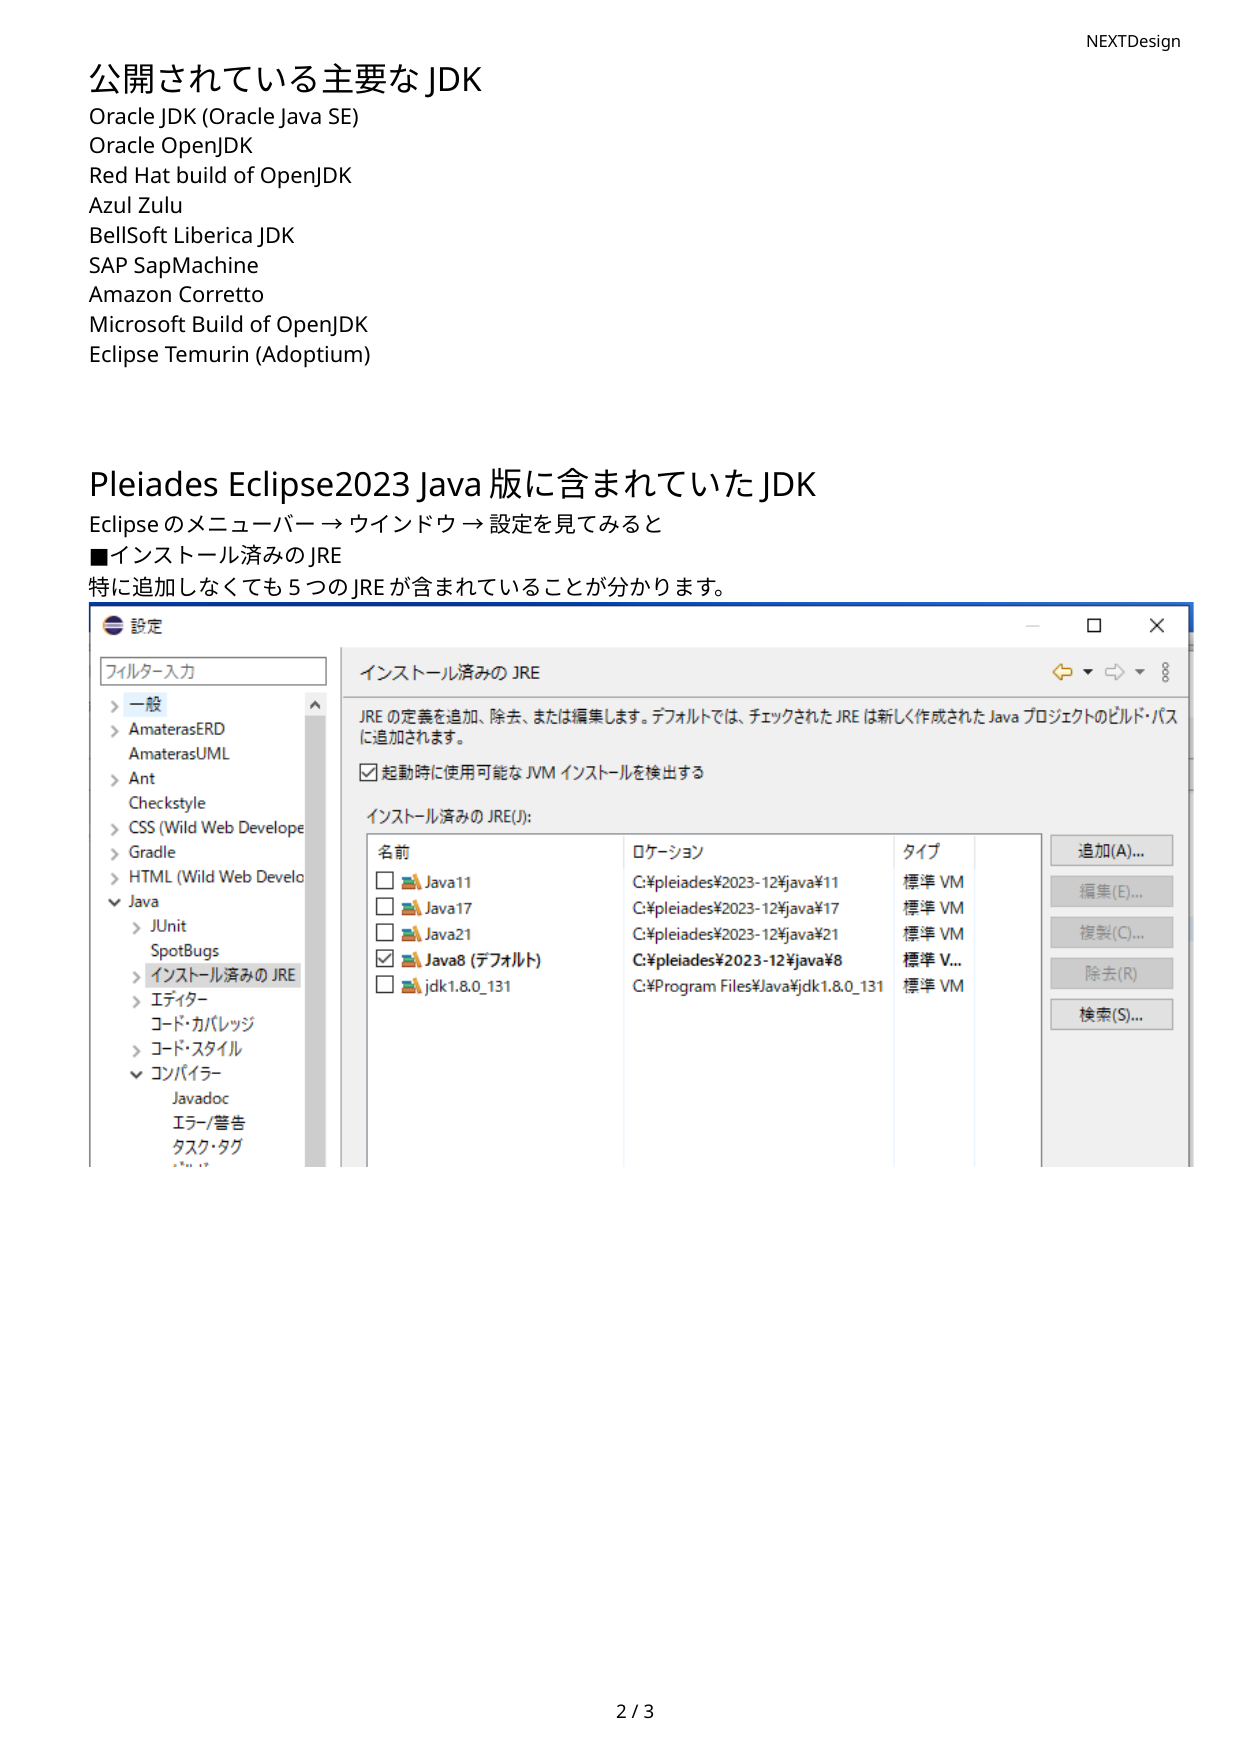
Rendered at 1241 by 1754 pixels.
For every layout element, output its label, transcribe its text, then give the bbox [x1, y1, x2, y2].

text Azul Zulu [89, 190, 1181, 220]
text 公開されている主要なJDK [89, 52, 1181, 101]
text Oracle OpenJDK [89, 131, 1181, 160]
text Oracle JDK (Oracle Java SE) [89, 101, 1181, 131]
text Microsoft Build of OpenJDK [89, 309, 1181, 339]
text Red Hat build of OpenJDK [89, 160, 1181, 190]
picture [88, 602, 1194, 1167]
text ■インストール済みのJRE [89, 538, 1181, 570]
text Eclipse Temurin (Adoptium) [89, 339, 1181, 369]
text Eclipseのメニューバー → ウインドウ → 設定を見てみると [89, 507, 1181, 538]
text Pleiades Eclipse2023 Java版に含まれていたJDK [89, 458, 1181, 507]
text 特に追加しなくても5つのJREが含まれていることが分かります。 [89, 570, 1181, 602]
text BellSoft Liberica JDK [89, 220, 1181, 250]
text Amazon Corretto [89, 279, 1181, 309]
text SAP SapMachine [89, 250, 1181, 279]
